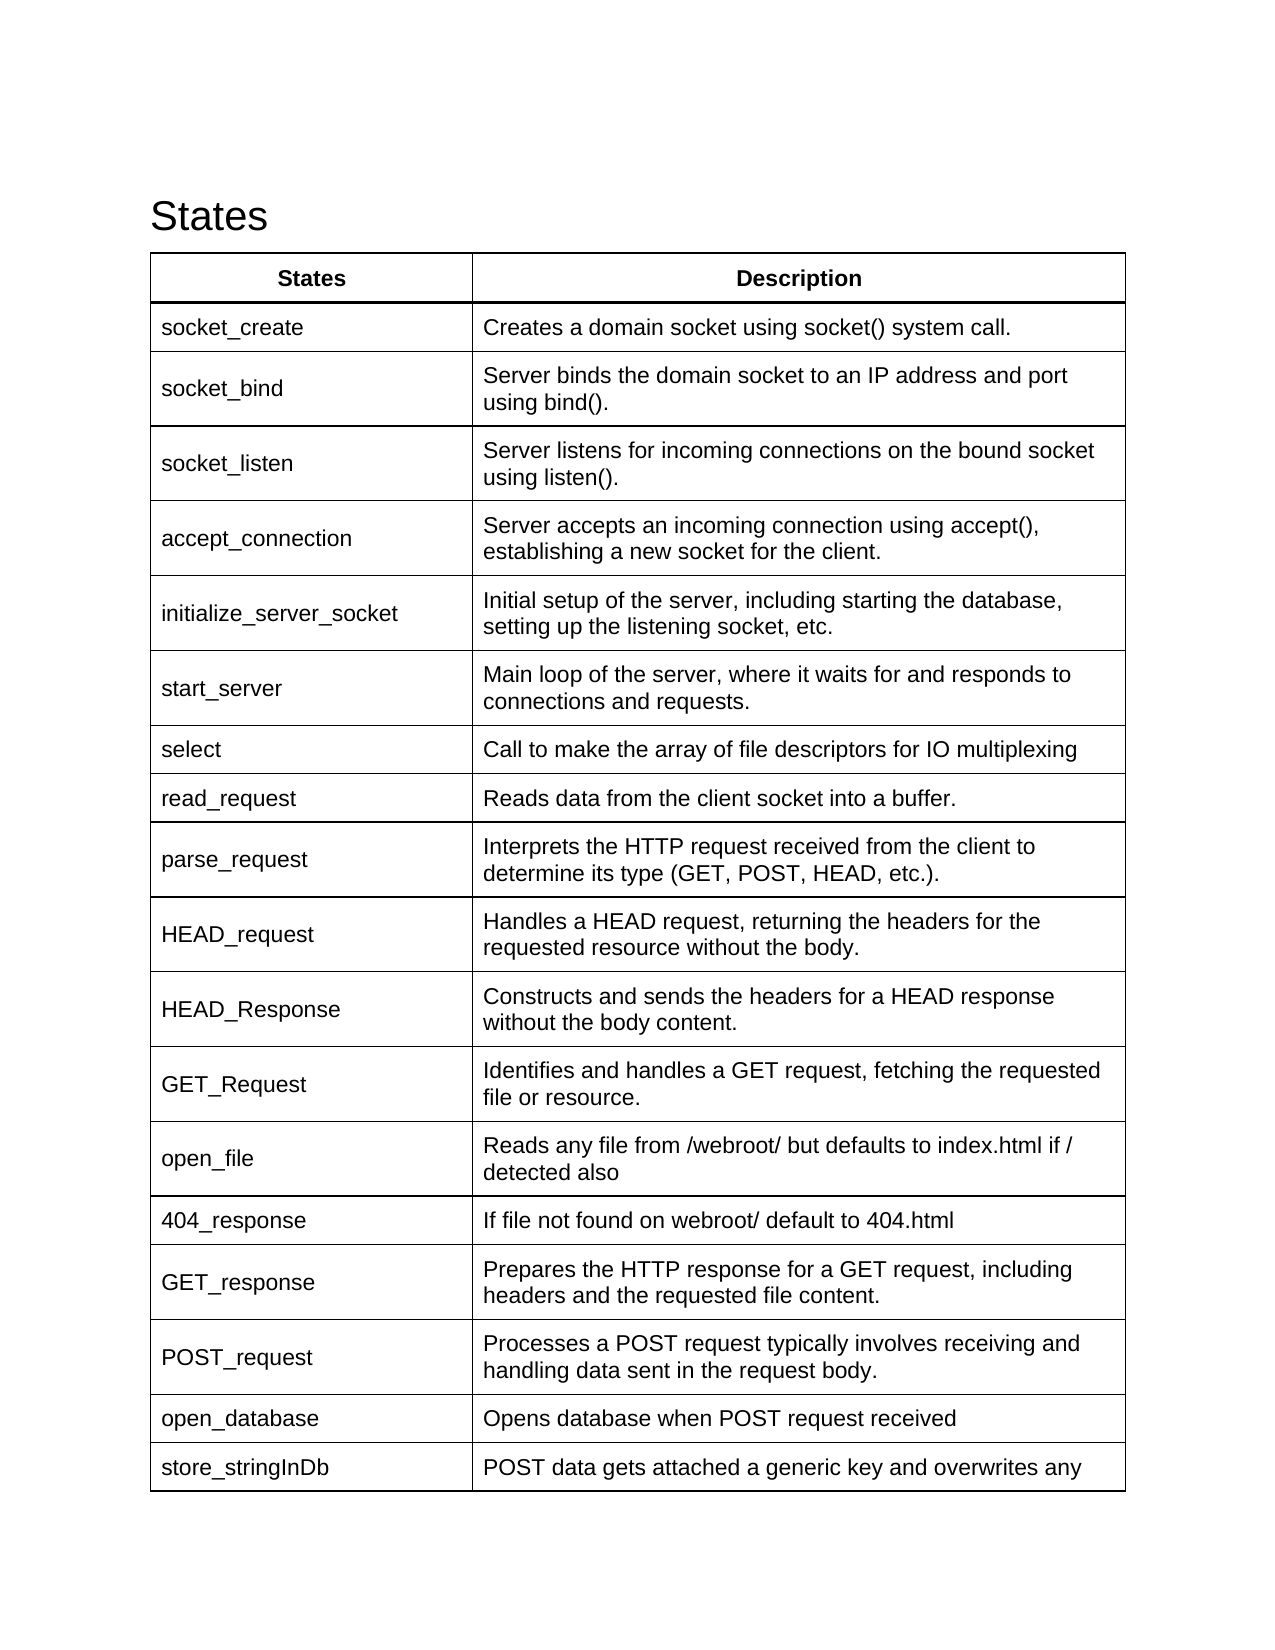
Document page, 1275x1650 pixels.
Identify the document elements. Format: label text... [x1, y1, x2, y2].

table_cell parse_request [151, 823, 472, 896]
table_cell Reads any file from /webroot/ but defaults to index.html if / detected also [473, 1122, 1125, 1195]
table_cell Initial setup of the server, including starting the database, setting up the listening socket, etc. [473, 576, 1125, 650]
table_cell store_stringInDb [151, 1443, 472, 1490]
table_cell POST_request [151, 1320, 472, 1393]
table_cell socket_bind [151, 352, 472, 425]
table_cell If file not found on webroot/ default to 404.html [473, 1197, 1125, 1244]
table_cell Prepares the HTTP response for a GET request, including headers and the requested file content. [473, 1245, 1125, 1319]
table_cell Server listens for incoming connections on the bound socket using listen(). [473, 427, 1125, 500]
table_cell GET_Request [151, 1047, 472, 1121]
table_cell Reads data from the client socket into a buffer. [473, 774, 1125, 821]
table_cell accept_connection [151, 501, 472, 575]
table_cell start_server [151, 651, 472, 724]
table_cell HEAD_request [151, 898, 472, 971]
table_cell select [151, 726, 472, 773]
table_cell Processes a POST request typically involves receiving and handling data sent in the request body. [473, 1320, 1125, 1393]
table_cell Creates a domain socket using socket() system call. [473, 304, 1125, 351]
table_cell Interprets the HTTP request received from the client to determine its type (GET, POST, HEAD, etc.). [473, 823, 1125, 896]
table_cell Handles a HEAD request, returning the headers for the requested resource without the body. [473, 898, 1125, 971]
table_cell Server binds the domain socket to an IP address and port using bind(). [473, 352, 1125, 425]
table_cell 404_response [151, 1197, 472, 1244]
table_cell HEAD_Response [151, 972, 472, 1046]
table_cell open_database [151, 1395, 472, 1442]
table_cell socket_create [151, 304, 472, 351]
table_cell socket_listen [151, 427, 472, 500]
table_cell Identifies and handles a GET request, fetching the requested file or resource. [473, 1047, 1125, 1121]
table_cell Opens database when POST request received [473, 1395, 1125, 1442]
subtitle States [150, 192, 1125, 239]
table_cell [473, 1443, 1125, 1490]
table_header Description [473, 254, 1125, 301]
table_cell Server accepts an incoming connection using accept(), establishing a new socket for the client. [473, 501, 1125, 575]
table_cell open_file [151, 1122, 472, 1195]
table_cell Constructs and sends the headers for a HEAD response without the body content. [473, 972, 1125, 1046]
table_cell initialize_server_socket [151, 576, 472, 650]
table_cell Call to make the array of file descriptors for IO multiplexing [473, 726, 1125, 773]
table_cell GET_response [151, 1245, 472, 1319]
table_cell read_request [151, 774, 472, 821]
table_header States [151, 254, 472, 301]
table_cell Main loop of the server, where it waits for and responds to connections and requests. [473, 651, 1125, 724]
